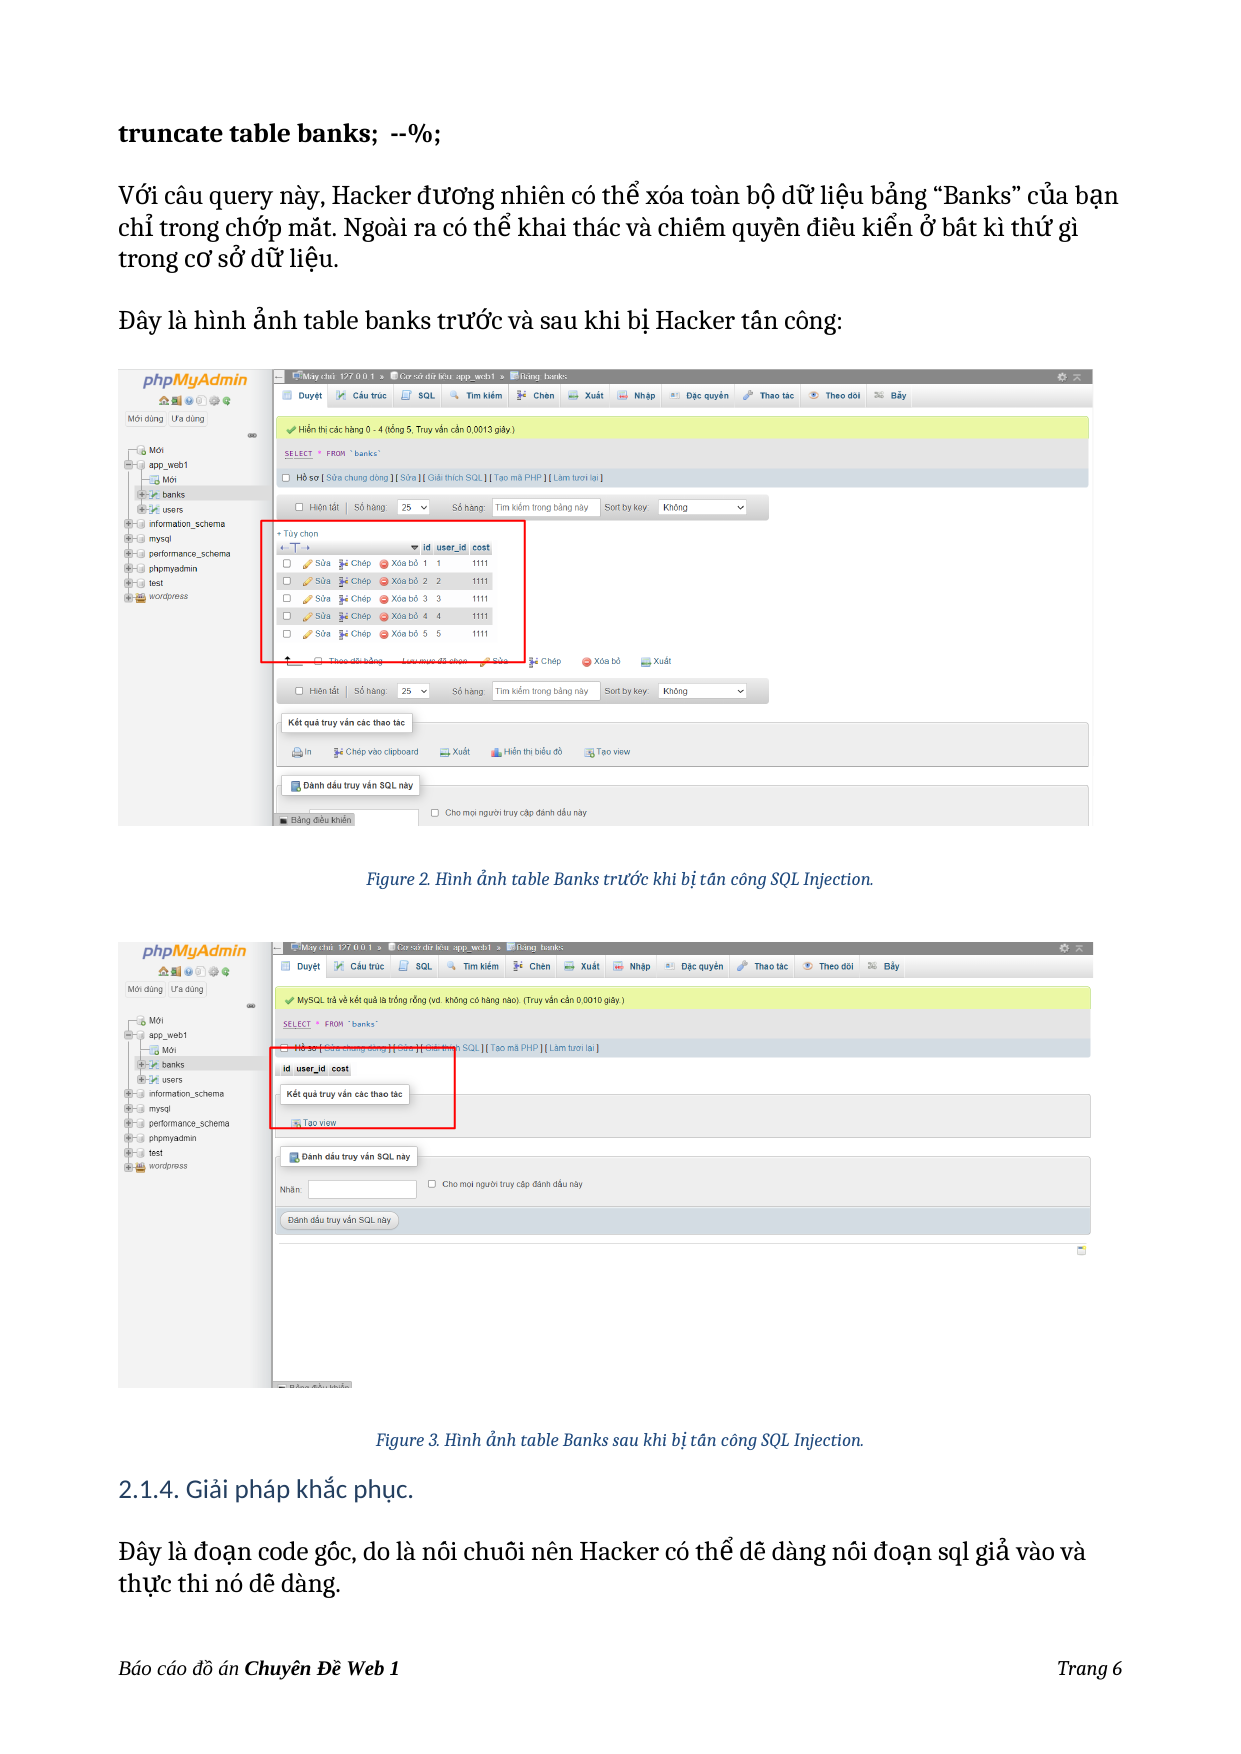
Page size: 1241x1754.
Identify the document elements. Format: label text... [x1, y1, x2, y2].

picture [118, 367, 1094, 826]
text Đây là hình ảnh table banks trước và sau khi bị Hacker tấn công: [118, 305, 1122, 336]
subtitle 2.1.4. Giải pháp khắc phục. [118, 1472, 1122, 1505]
text Đây là đoạn code gốc, do là nối chuỗi nên Hacker có thể dễ dàng nối đoạn sql giả vào và thực thi nó dễ dàng. [118, 1536, 1122, 1599]
text Figure 3. Hình ảnh table Banks sau khi bị tấn công SQL Injection. [118, 1430, 1122, 1451]
text Với câu query này, Hacker đương nhiên có thể xóa toàn bộ dữ liệu bảng “Banks” của bạn chỉ trong chớp mắt. Ngoài ra có thể khai thác và chiếm quyền điều kiển ở bất kì thứ gì trong cơ sở dữ liệu. [118, 180, 1122, 274]
text truncate table banks; --%; [118, 118, 1122, 149]
picture [118, 942, 1094, 1388]
text Figure 2. Hình ảnh table Banks trước khi bị tấn công SQL Injection. [118, 868, 1122, 890]
